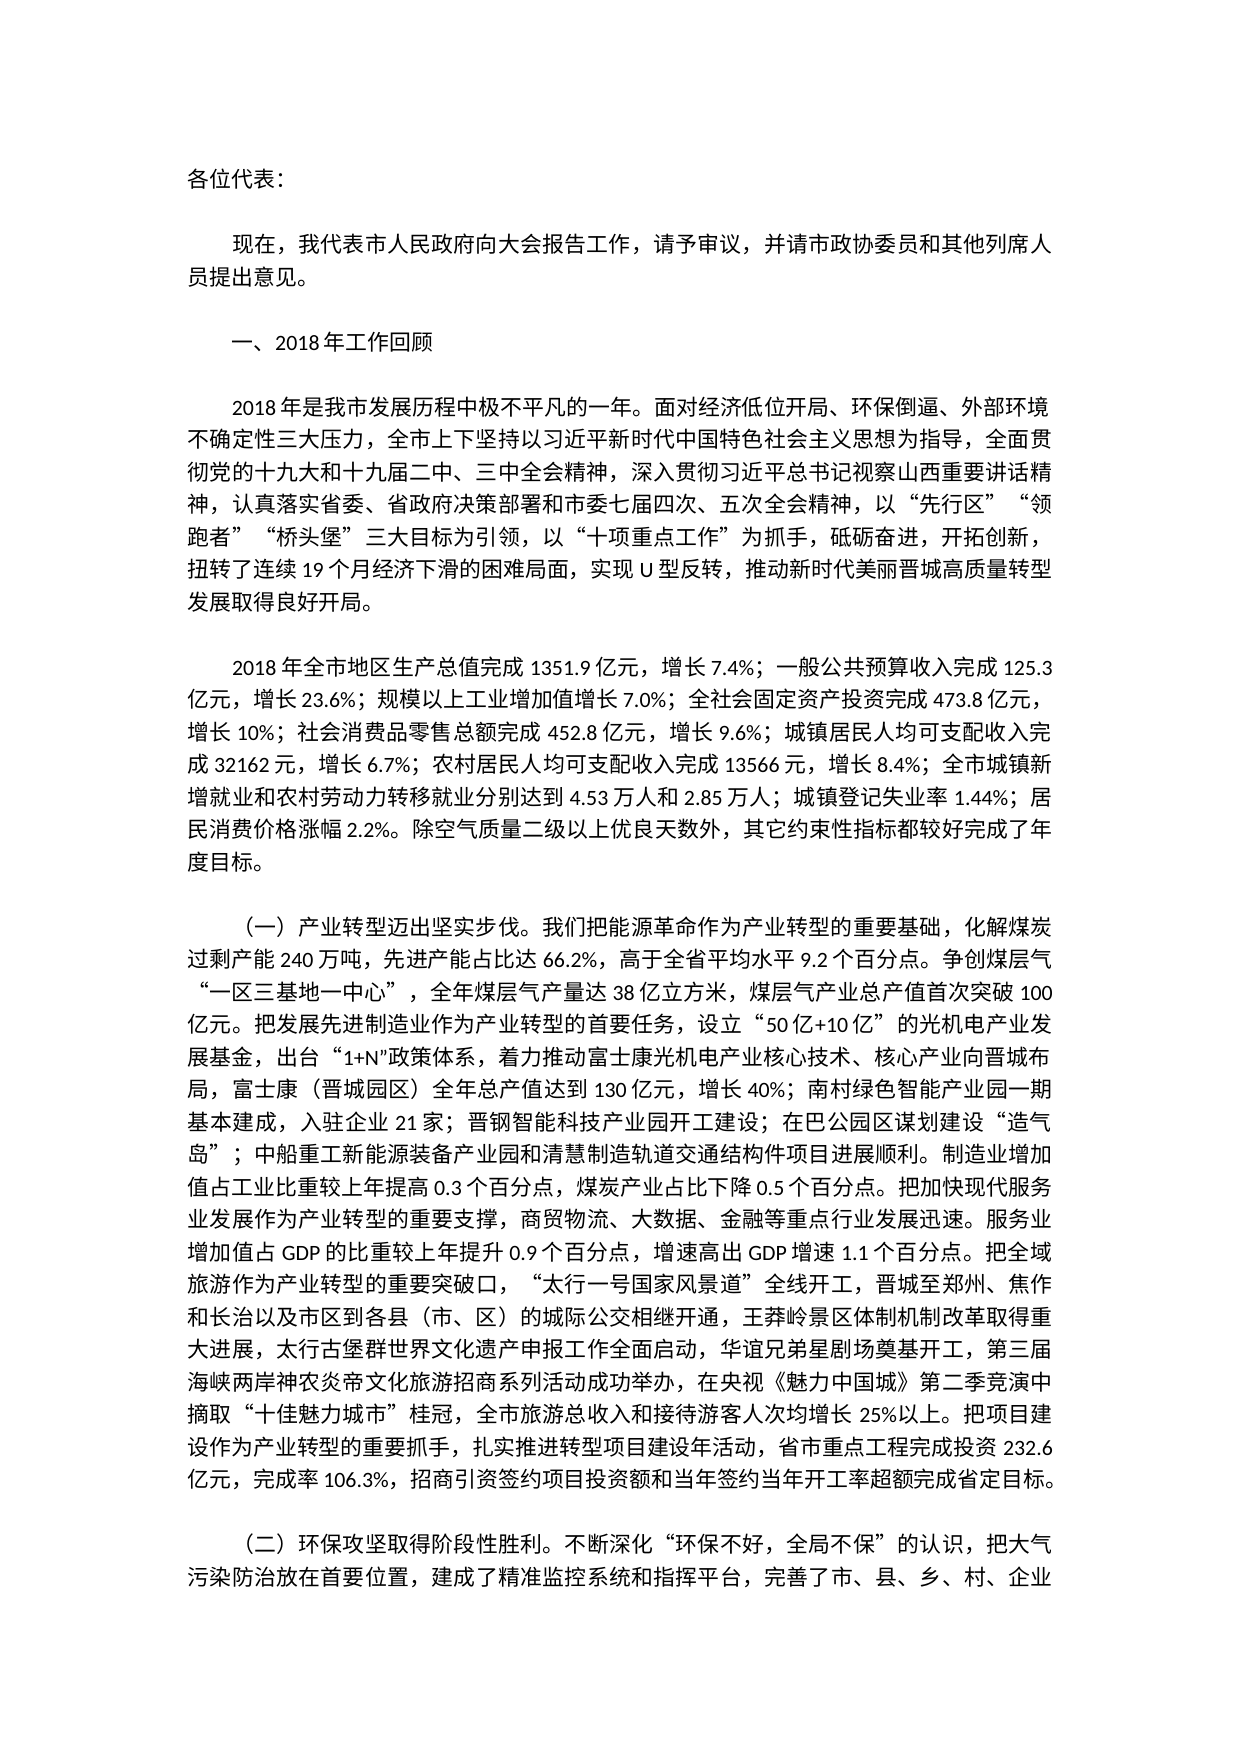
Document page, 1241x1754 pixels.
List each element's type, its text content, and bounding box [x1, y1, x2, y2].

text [187, 1527, 1053, 1592]
text 现在，我代表市人民政府向大会报告工作，请予审议，并请市政协委员和其他列席人员提出意见。 [187, 227, 1053, 292]
text （一）产业转型迈出坚实步伐。我们把能源革命作为产业转型的重要基础，化解煤炭过剩产能240万吨，先进产能占比达66.2%，高于全省平均水平9.2个百分点。争创煤层气“一区三基地一中心”，全年煤层气产量达38亿立方米，煤层气产业总产值首次突破100亿元。把发展先进制造业作为产业转型的首要任务，设立“50亿+10亿”的光机电产业发展基金，出台“1+N”政策体系，着力推动富士康光机电产业核心技术、核心产业向晋城布局，富士康（晋城园区）全年总产值达到130亿元，增长40%；南村绿色智能产业园一期基本建成，入驻企业21家；晋钢智能科技产业园开工建设；在巴公园区谋划建设“造气岛”；中船重工新能源装备产业园和清慧制造轨道交通结构件项目进展顺利。制造业增加值占工业比重较上年提高0.3个百分点，煤炭产业占比下降0.5个百分点。把加快现代服务业发展作为产业转型的重要支撑，商贸物流、大数据、金融等重点行业发展迅速。服务业增加值占GDP的比重较上年提升0.9个百分点，增速高出GDP增速1.1个百分点。把全域旅游作为产业转型的重要突破口，“太行一号国家风景道”全线开工，晋城至郑州、焦作和长治以及市区到各县（市、区）的城际公交相继开通，王莽岭景区体制机制改革取得重大进展，太行古堡群世界文化遗产申报工作全面启动，华谊兄弟星剧场奠基开工，第三届海峡两岸神农炎帝文化旅游招商系列活动成功举办，在央视《魅力中国城》第二季竞演中摘取“十佳魅力城市”桂冠，全市旅游总收入和接待游客人次均增长25%以上。把项目建设作为产业转型的重要抓手，扎实推进转型项目建设年活动，省市重点工程完成投资232.6亿元，完成率106.3%，招商引资签约项目投资额和当年签约当年开工率超额完成省定目标。 [187, 909, 1053, 1494]
text 一、2018年工作回顾 [187, 324, 1053, 357]
text 2018年是我市发展历程中极不平凡的一年。面对经济低位开局、环保倒逼、外部环境不确定性三大压力，全市上下坚持以习近平新时代中国特色社会主义思想为指导，全面贯彻党的十九大和十九届二中、三中全会精神，深入贯彻习近平总书记视察山西重要讲话精神，认真落实省委、省政府决策部署和市委七届四次、五次全会精神，以“先行区”“领跑者”“桥头堡”三大目标为引领，以“十项重点工作”为抓手，砥砺奋进，开拓创新，扭转了连续19个月经济下滑的困难局面，实现U型反转，推动新时代美丽晋城高质量转型发展取得良好开局。 [187, 389, 1053, 617]
text 各位代表： [187, 162, 1053, 194]
text 2018年全市地区生产总值完成1351.9亿元，增长7.4%；一般公共预算收入完成125.3亿元，增长23.6%；规模以上工业增加值增长7.0%；全社会固定资产投资完成473.8亿元，增长10%；社会消费品零售总额完成452.8亿元，增长9.6%；城镇居民人均可支配收入完成32162元，增长6.7%；农村居民人均可支配收入完成13566元，增长8.4%；全市城镇新增就业和农村劳动力转移就业分别达到4.53万人和2.85万人；城镇登记失业率1.44%；居民消费价格涨幅2.2%。除空气质量二级以上优良天数外，其它约束性指标都较好完成了年度目标。 [187, 649, 1053, 877]
